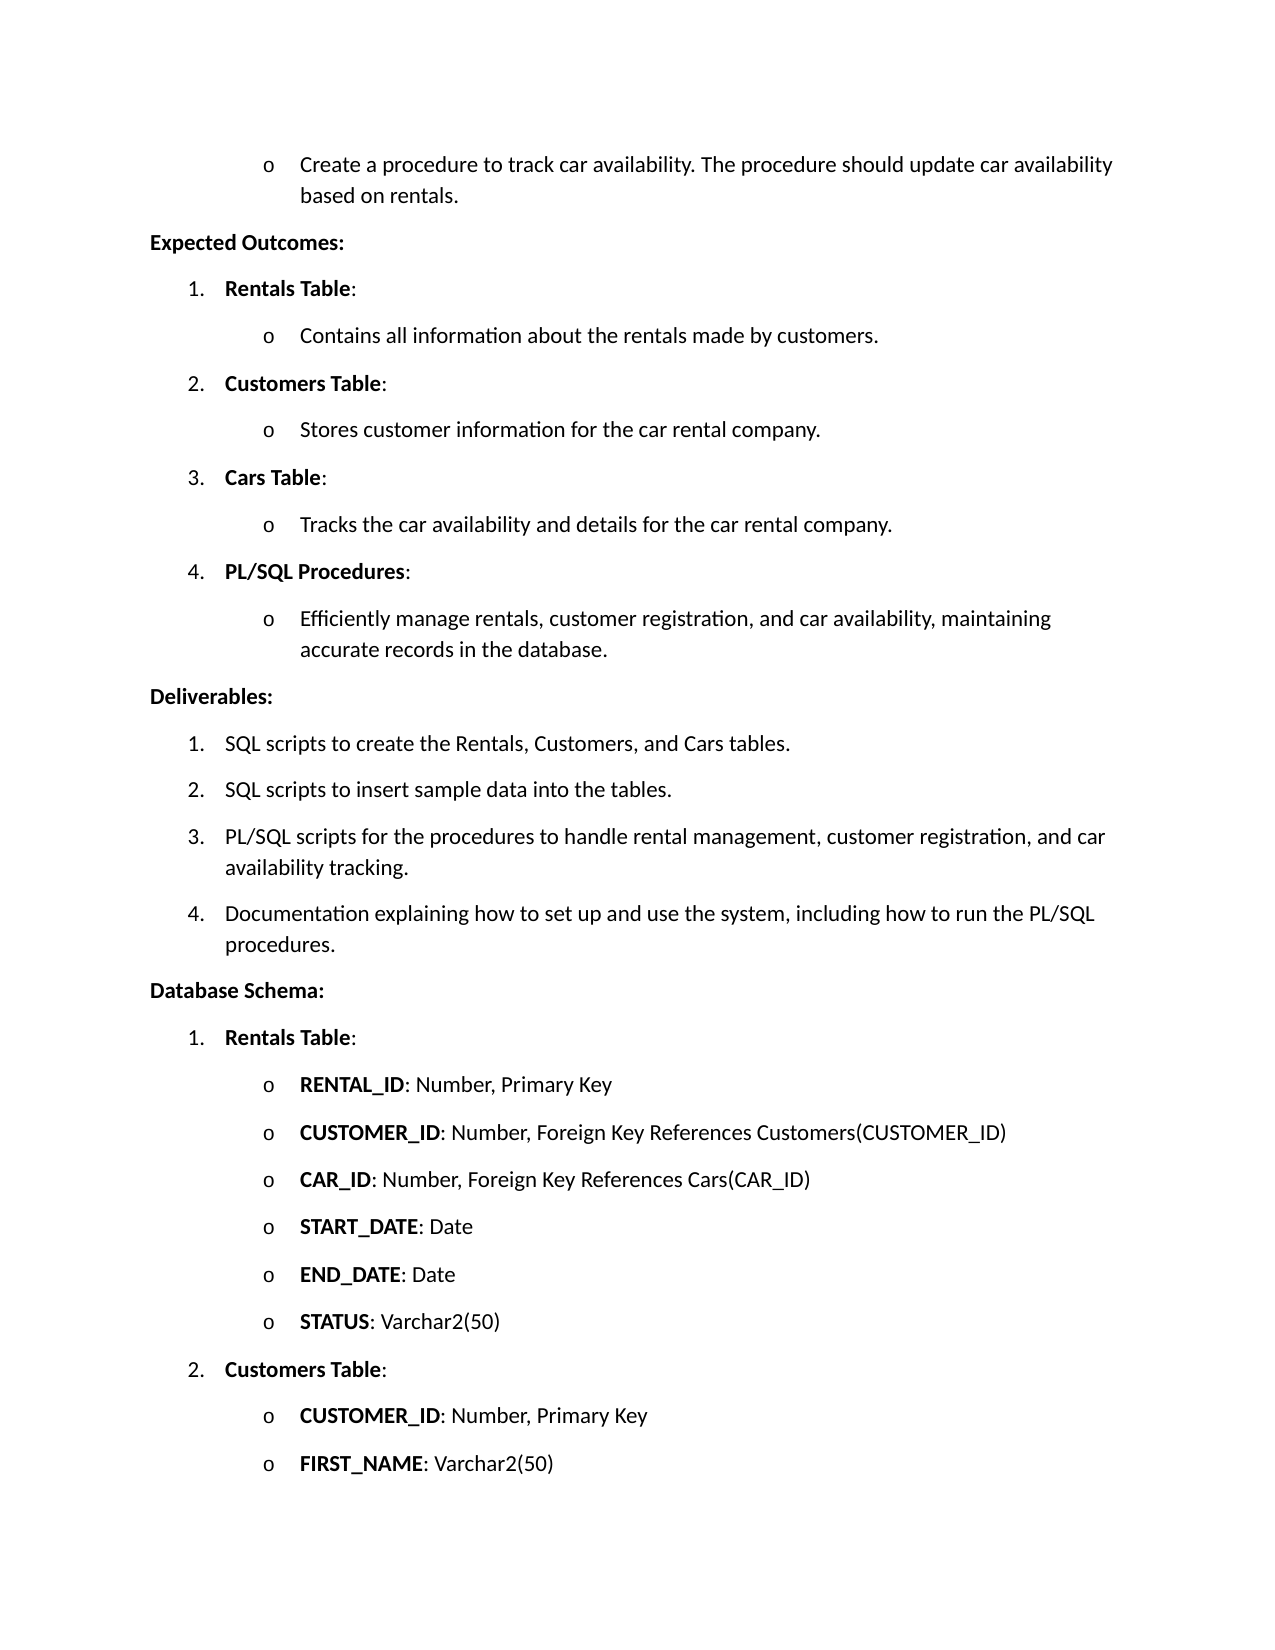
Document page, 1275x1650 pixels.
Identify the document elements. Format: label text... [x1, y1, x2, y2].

list Customers Table: [187, 369, 1125, 397]
list CAR_ID: Number, Foreign Key References Cars(CAR_ID) [262, 1165, 1125, 1194]
list Efficiently manage rentals, customer registration, and car availability, maintaining accurate records in the database. [262, 604, 1125, 663]
list CUSTOMER_ID: Number, Foreign Key References Customers(CUSTOMER_ID) [262, 1118, 1125, 1146]
text Database Schema: [150, 977, 1125, 1004]
list CUSTOMER_ID: Number, Primary Key [262, 1402, 1125, 1430]
list FIRST_NAME: Varchar2(50) [262, 1449, 1125, 1477]
list Create a procedure to track car availability. The procedure should update car availability based on rentals. [262, 150, 1125, 209]
list Stores customer information for the car rental company. [262, 416, 1125, 444]
list Rentals Table: [187, 1023, 1125, 1051]
list PL/SQL scripts for the procedures to handle rental management, customer registration, and car availability tracking. [187, 822, 1125, 881]
list Customers Table: [187, 1355, 1125, 1383]
list STATUS: Varchar2(50) [262, 1307, 1125, 1336]
list Tracks the car availability and details for the car rental company. [262, 510, 1125, 538]
list Contains all information about the rentals made by customers. [262, 321, 1125, 350]
list SQL scripts to insert sample data into the tables. [187, 776, 1125, 803]
list START_DATE: Date [262, 1212, 1125, 1241]
list RENTAL_ID: Number, Primary Key [262, 1070, 1125, 1099]
list END_DATE: Date [262, 1260, 1125, 1288]
list Cars Table: [187, 463, 1125, 491]
list Documentation explaining how to set up and use the system, including how to run the PL/SQL procedures. [187, 899, 1125, 958]
list PL/SQL Procedures: [187, 557, 1125, 585]
list SQL scripts to create the Rentals, Customers, and Cars tables. [187, 729, 1125, 757]
text Deliverables: [150, 682, 1125, 710]
text Expected Outcomes: [150, 228, 1125, 256]
list Rentals Table: [187, 274, 1125, 302]
